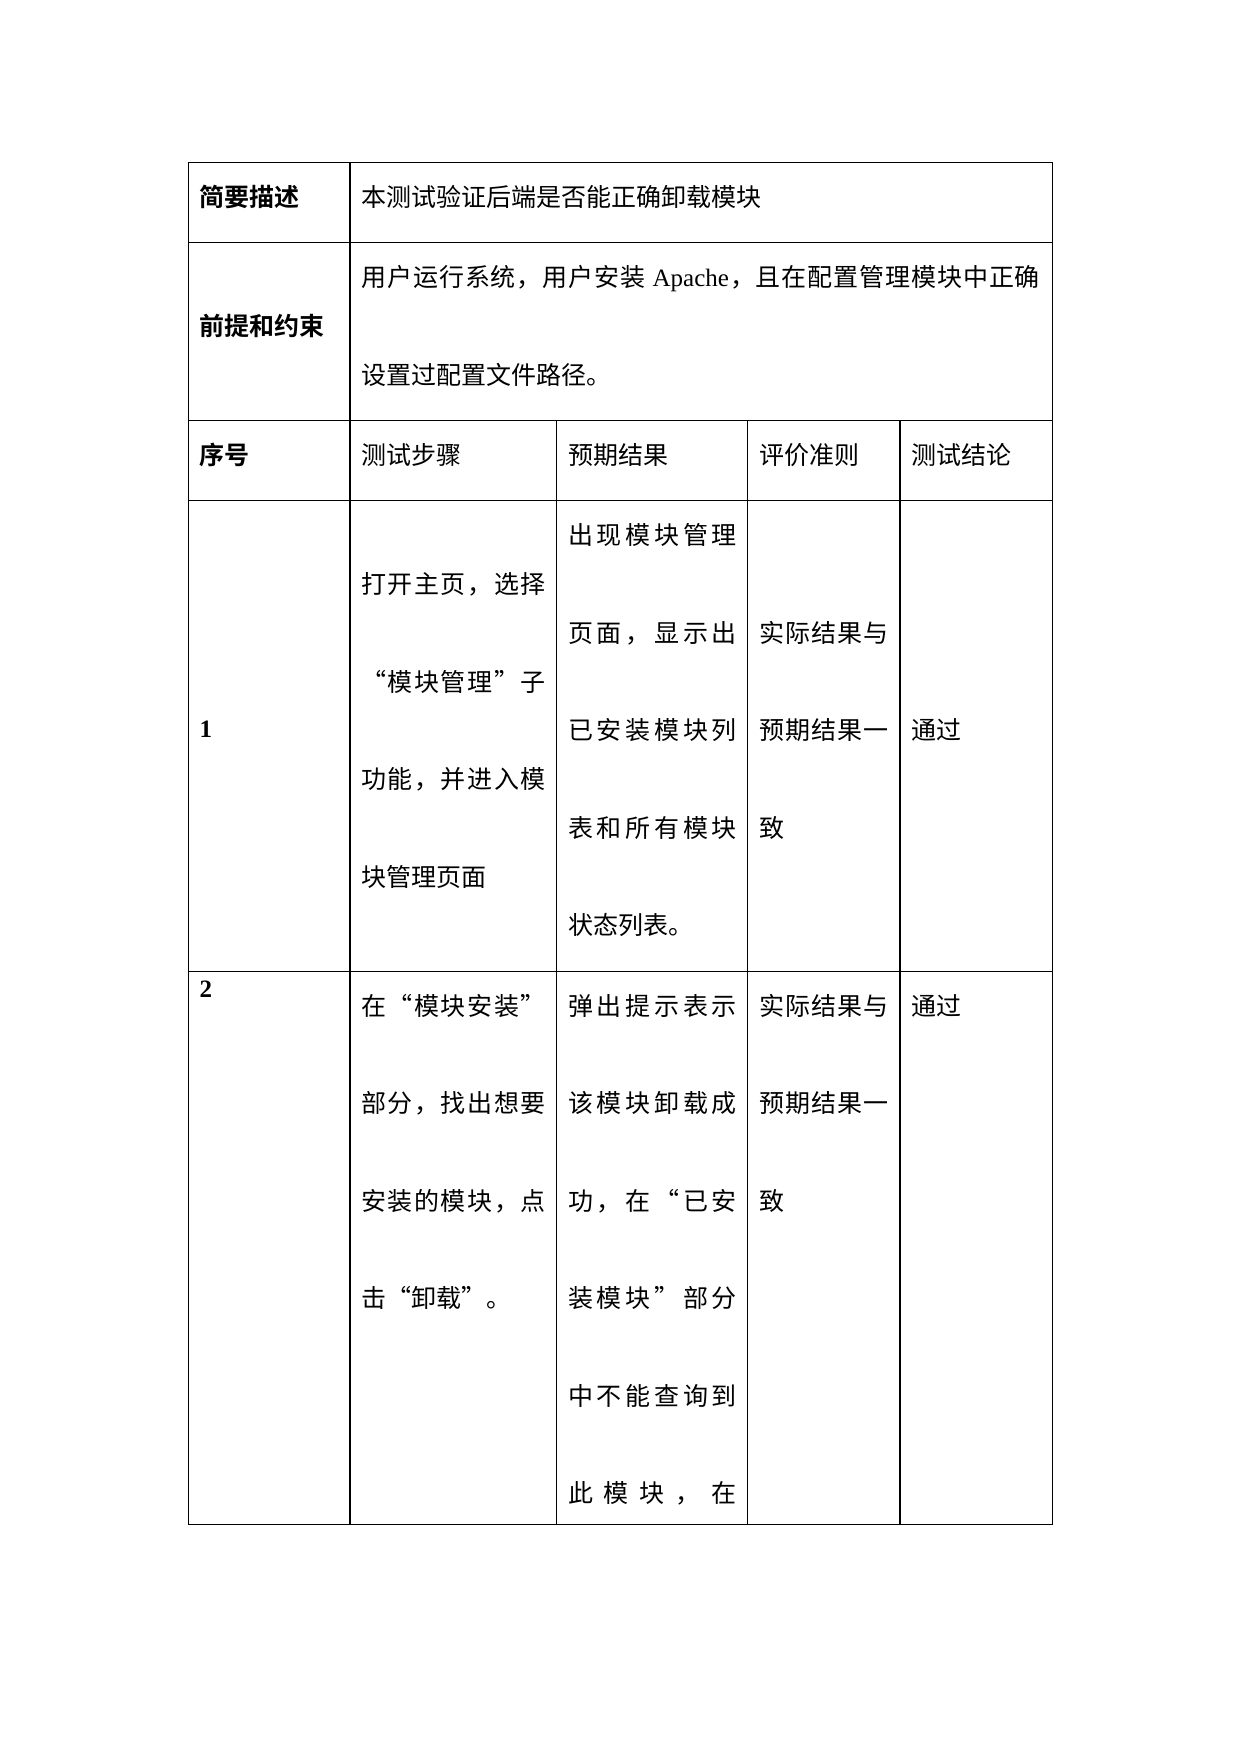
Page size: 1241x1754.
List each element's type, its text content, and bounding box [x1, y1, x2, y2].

table_cell 序号 [189, 421, 349, 500]
table_cell 弹出提示表示该模块卸载成功，在“已安装模块”部分中不能查询到此模块，在“模块安装”部分此模块状态未“未安装”。 [557, 972, 747, 1524]
table_cell 2 [189, 972, 349, 1524]
table_cell 预期结果 [557, 421, 747, 500]
table_cell 在“模块安装”部分，找出想要安装的模块，点击“卸载”。 [351, 972, 556, 1524]
table_cell 实际结果与预期结果一致 [748, 972, 899, 1524]
table_cell 测试结论 [901, 421, 1052, 500]
table_cell 实际结果与预期结果一致 [748, 501, 899, 971]
table_cell 出现模块管理页面，显示出已安装模块列表和所有模块状态列表。 [557, 501, 747, 971]
table_cell 测试步骤 [351, 421, 556, 500]
table_cell 简要描述 [189, 163, 349, 242]
table_cell 前提和约束 [189, 243, 349, 420]
table_cell 本测试验证后端是否能正确卸载模块 [351, 163, 1052, 242]
table_cell 1 [189, 501, 349, 971]
table_cell 通过 [901, 972, 1052, 1524]
table_cell 用户运行系统，用户安装Apache，且在配置管理模块中正确设置过配置文件路径。 [351, 243, 1052, 420]
table_cell 打开主页，选择“模块管理”子功能，并进入模块管理页面 [351, 501, 556, 971]
table_cell 评价准则 [748, 421, 899, 500]
table_cell 通过 [901, 501, 1052, 971]
